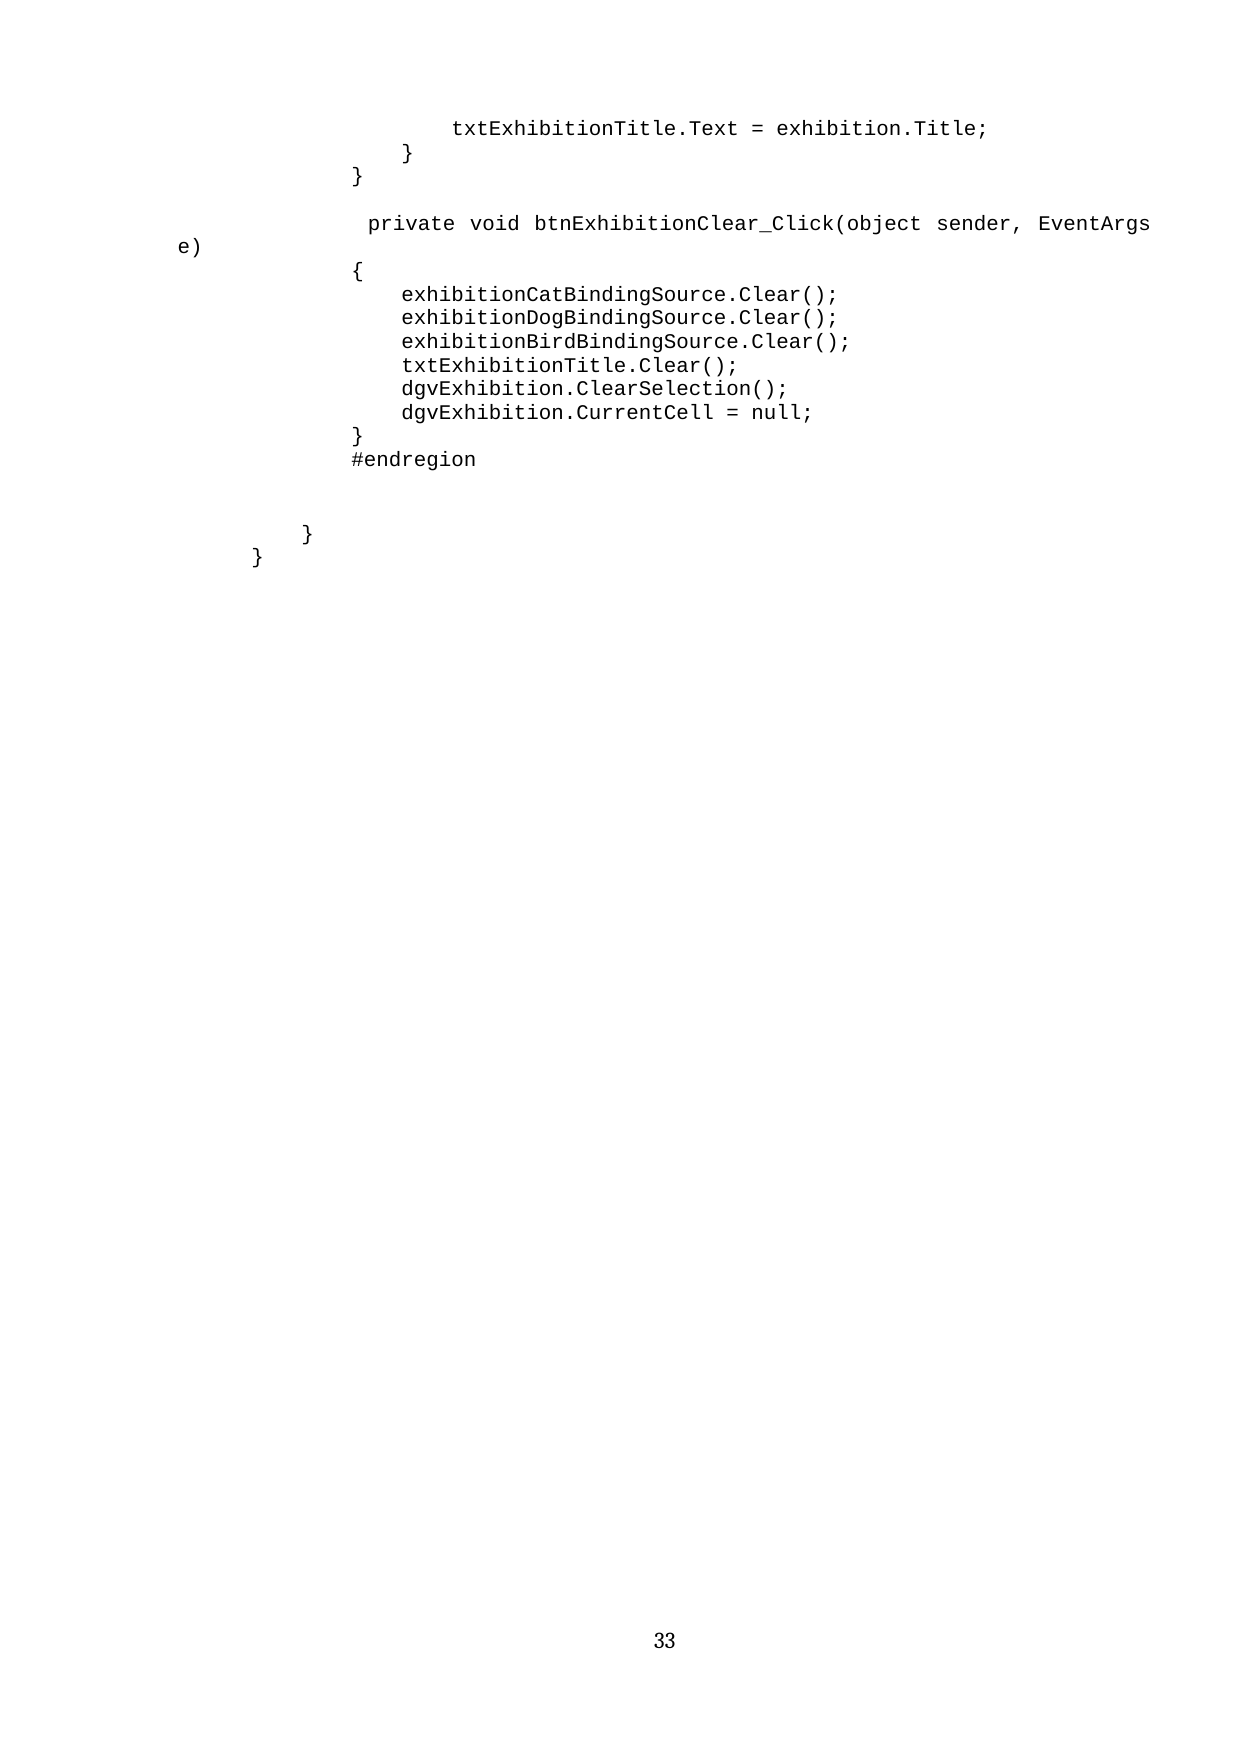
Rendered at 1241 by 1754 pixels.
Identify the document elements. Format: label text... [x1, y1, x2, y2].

text #endregion [177, 449, 1152, 473]
text exhibitionDogBindingSource.Clear(); [177, 307, 1152, 331]
text txtExhibitionTitle.Text = exhibition.Title; [177, 118, 1152, 142]
text private void btnExhibitionClear_Click(object sender, EventArgs e) [177, 213, 1152, 260]
text } [177, 426, 1152, 449]
text exhibitionCatBindingSource.Clear(); [177, 284, 1152, 307]
text } [177, 142, 1152, 165]
text { [177, 260, 1152, 284]
text dgvExhibition.CurrentCell = null; [177, 402, 1152, 426]
text } [177, 165, 1152, 189]
text txtExhibitionTitle.Clear(); [177, 354, 1152, 378]
text } [177, 546, 1152, 570]
text dgvExhibition.ClearSelection(); [177, 378, 1152, 402]
text exhibitionBirdBindingSource.Clear(); [177, 331, 1152, 354]
text } [177, 523, 1152, 546]
